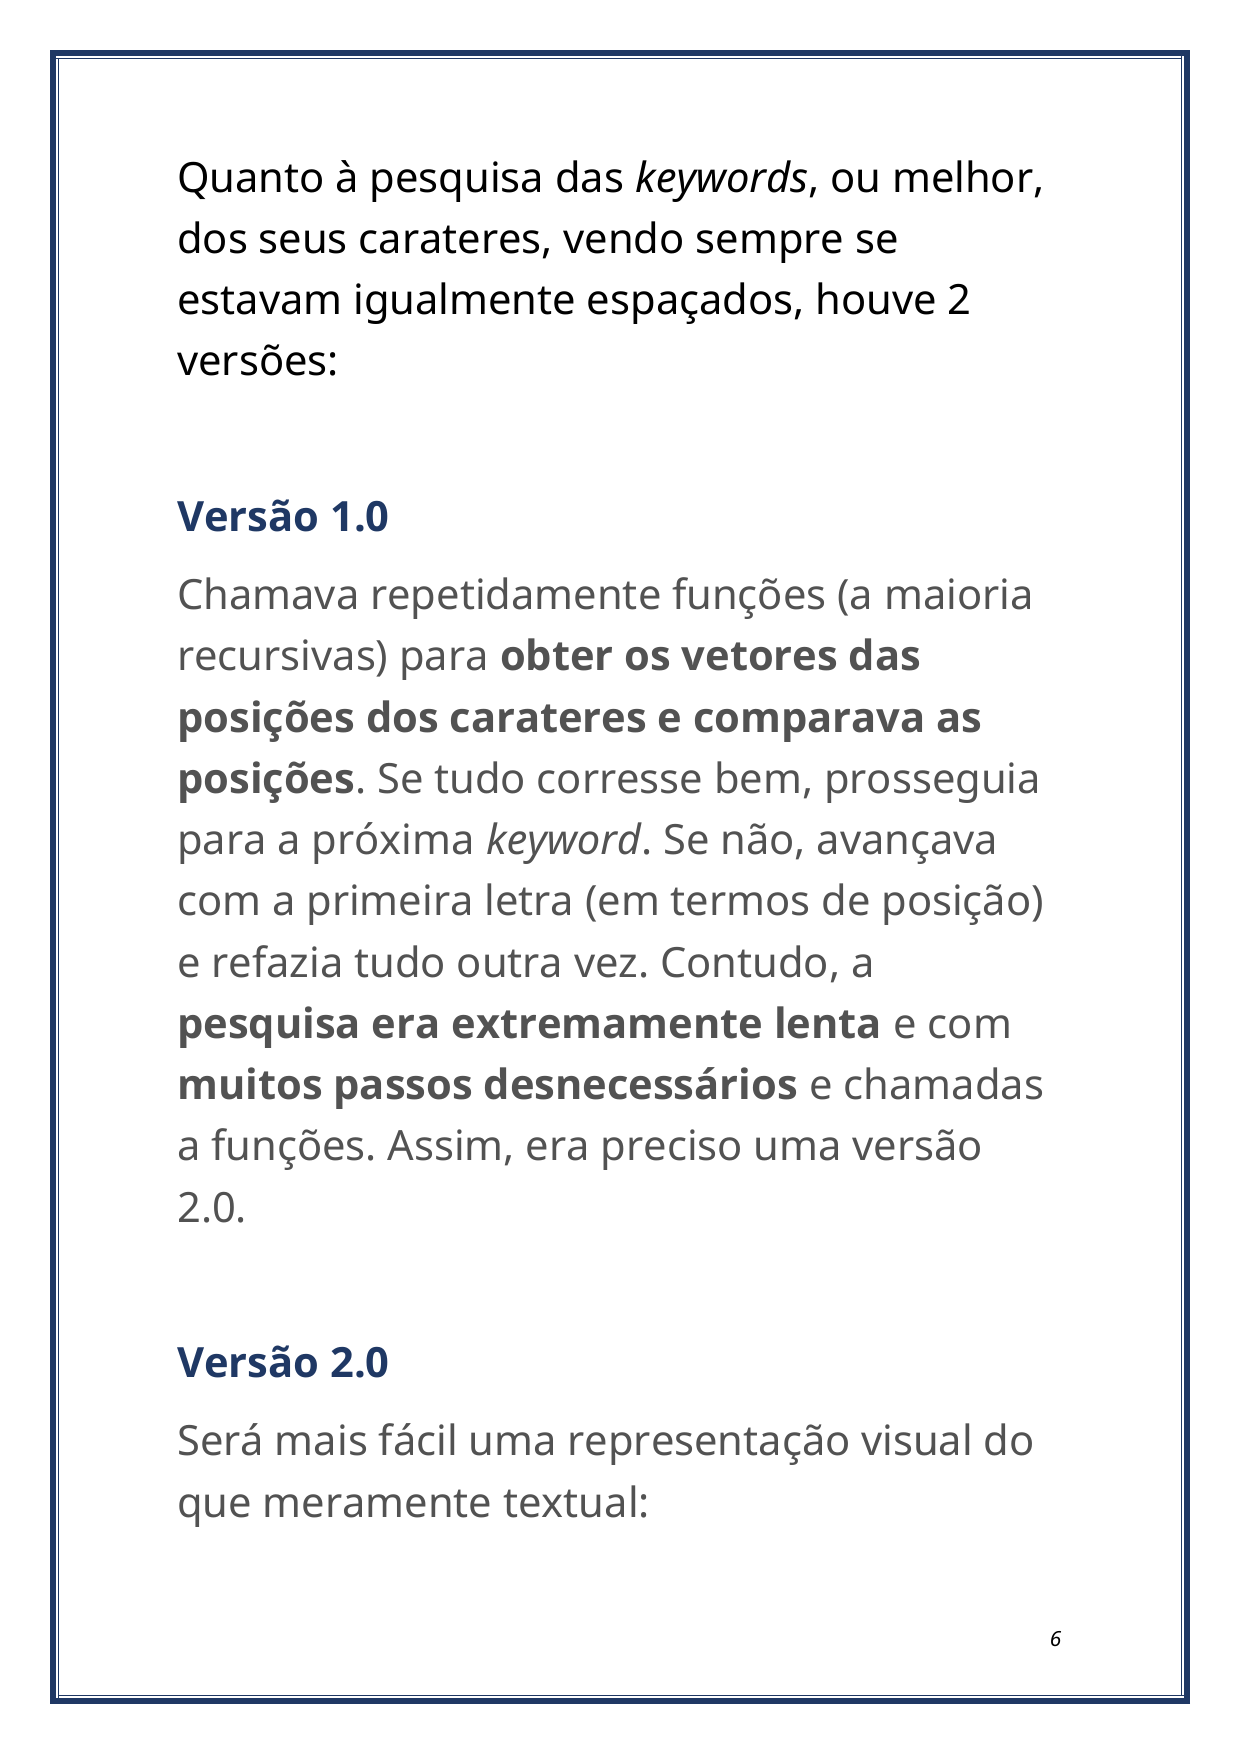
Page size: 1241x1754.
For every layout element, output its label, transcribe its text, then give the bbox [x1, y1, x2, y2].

text Será mais fácil uma representação visual do que meramente textual: [177, 1411, 1063, 1529]
text Chamava repetidamente funções (a maioria recursivas) para obter os vetores das posições dos carateres e comparava as posições. Se tudo corresse bem, prosseguia para a próxima keyword. Se não, avançava com a primeira letra (em termos de posição) e refazia tudo outra vez. Contudo, a pesquisa era extremamente lenta e com muitos passos desnecessários e chamadas a funções. Assim, era preciso uma versão 2.0. [177, 565, 1063, 1234]
text Versão 1.0 [177, 487, 1063, 544]
text Versão 2.0 [177, 1333, 1063, 1390]
text Quanto à pesquisa das keywords, ou melhor, dos seus carateres, vendo sempre se estavam igualmente espaçados, houve 2 versões: [177, 147, 1063, 388]
